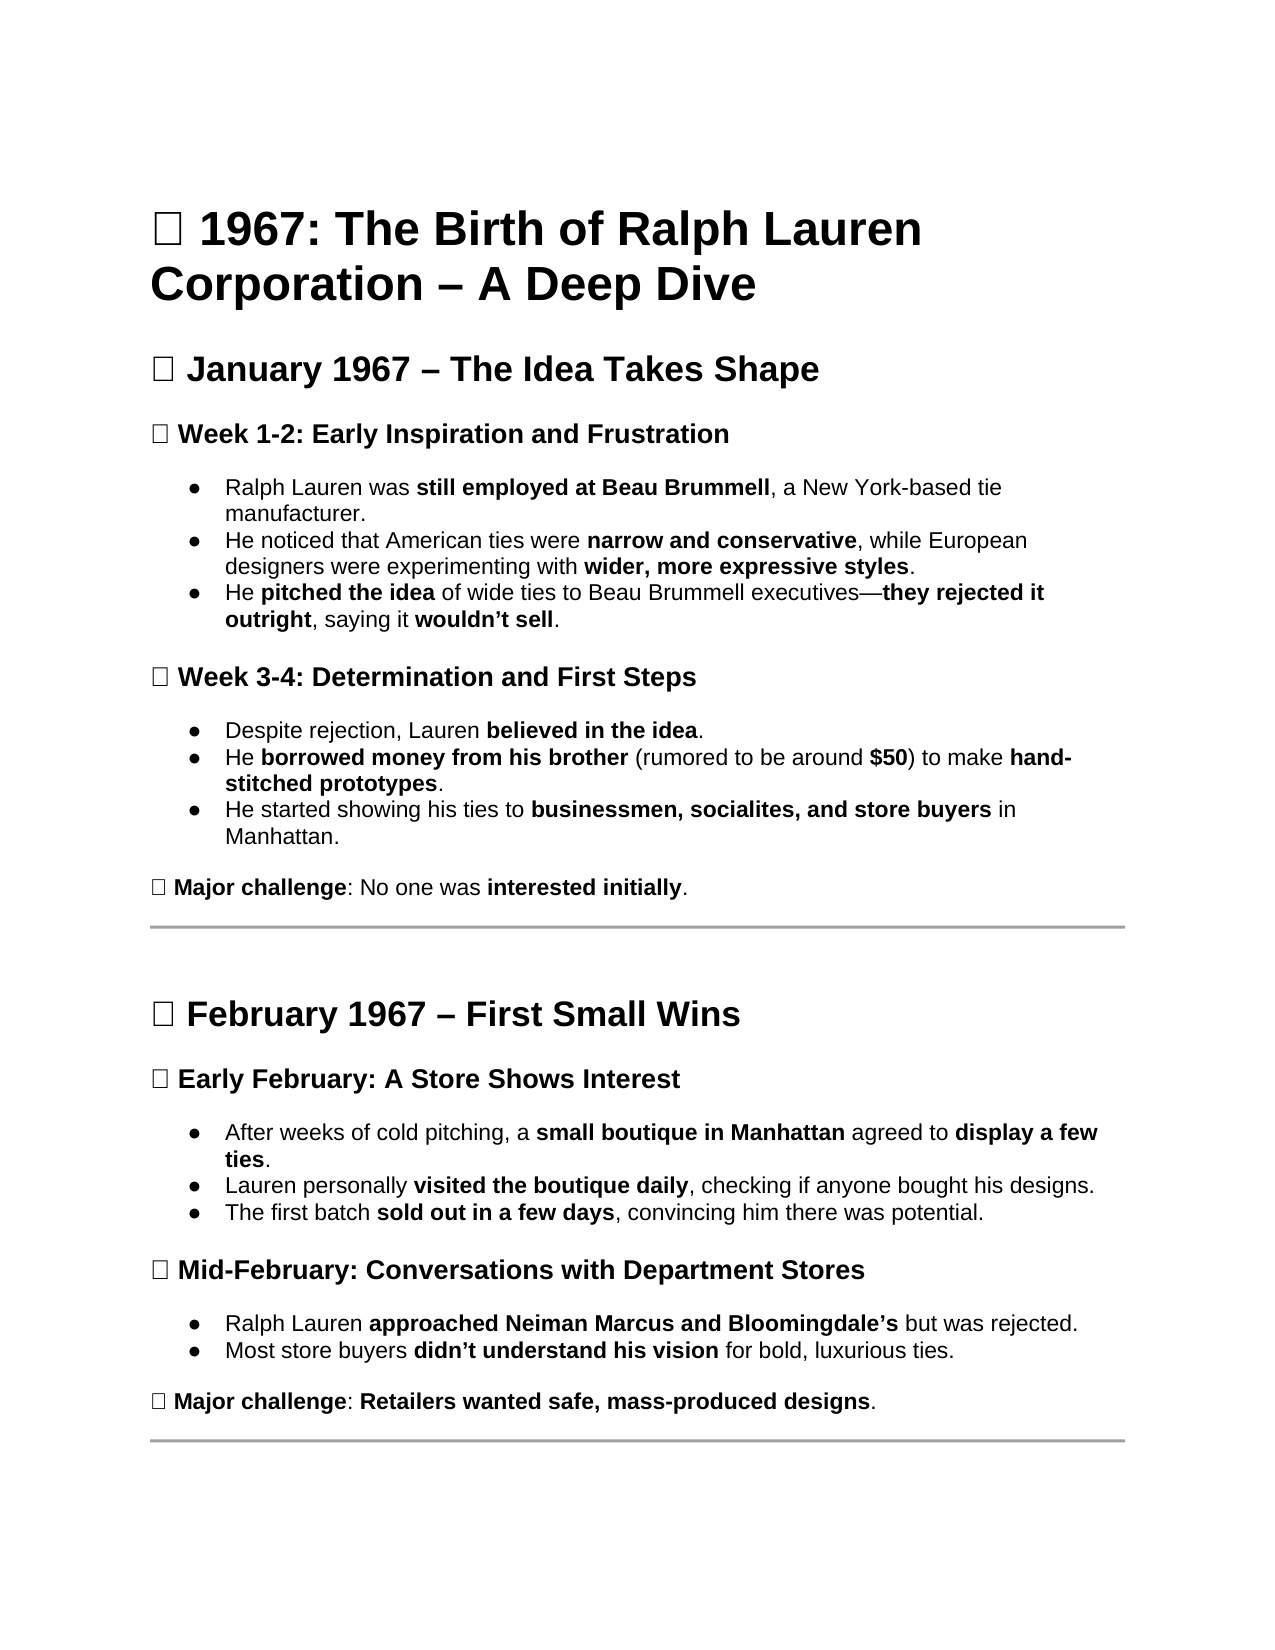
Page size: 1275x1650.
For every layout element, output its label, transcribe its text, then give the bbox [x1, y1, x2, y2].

subtitle 📅 February 1967 – First Small Wins [150, 993, 1125, 1034]
list Despite rejection, Lauren believed in the idea. [187, 717, 1125, 744]
text 🔴 Major challenge: Retailers wanted safe, mass-produced designs. [150, 1388, 1125, 1414]
list He started showing his ties to businessmen, socialites, and store buyers in Manhattan. [187, 796, 1125, 849]
subtitle 📌 Mid-February: Conversations with Department Stores [150, 1254, 1125, 1285]
subtitle 📅 January 1967 – The Idea Takes Shape [150, 348, 1125, 388]
subtitle 📌 Week 1-2: Early Inspiration and Frustration [150, 418, 1125, 449]
list After weeks of cold pitching, a small boutique in Manhattan agreed to display a few ties. [187, 1119, 1125, 1172]
subtitle 🚀 1967: The Birth of Ralph Lauren Corporation – A Deep Dive [150, 200, 1125, 310]
list Lauren personally visited the boutique daily, checking if anyone bought his designs. [187, 1172, 1125, 1198]
subtitle 📌 Week 3-4: Determination and First Steps [150, 661, 1125, 692]
list Ralph Lauren approached Neiman Marcus and Bloomingdale’s but was rejected. [187, 1310, 1125, 1337]
list Most store buyers didn’t understand his vision for bold, luxurious ties. [187, 1337, 1125, 1363]
list He pitched the idea of wide ties to Beau Brummell executives—they rejected it outright, saying it wouldn’t sell. [187, 579, 1125, 632]
list He borrowed money from his brother (rumored to be around $50) to make hand-stitched prototypes. [187, 744, 1125, 796]
list He noticed that American ties were narrow and conservative, while European designers were experimenting with wider, more expressive styles. [187, 527, 1125, 579]
subtitle 📌 Early February: A Store Shows Interest [150, 1063, 1125, 1094]
list Ralph Lauren was still employed at Beau Brummell, a New York-based tie manufacturer. [187, 474, 1125, 527]
list The first batch sold out in a few days, convincing him there was potential. [187, 1198, 1125, 1225]
text 🔴 Major challenge: No one was interested initially. [150, 874, 1125, 901]
